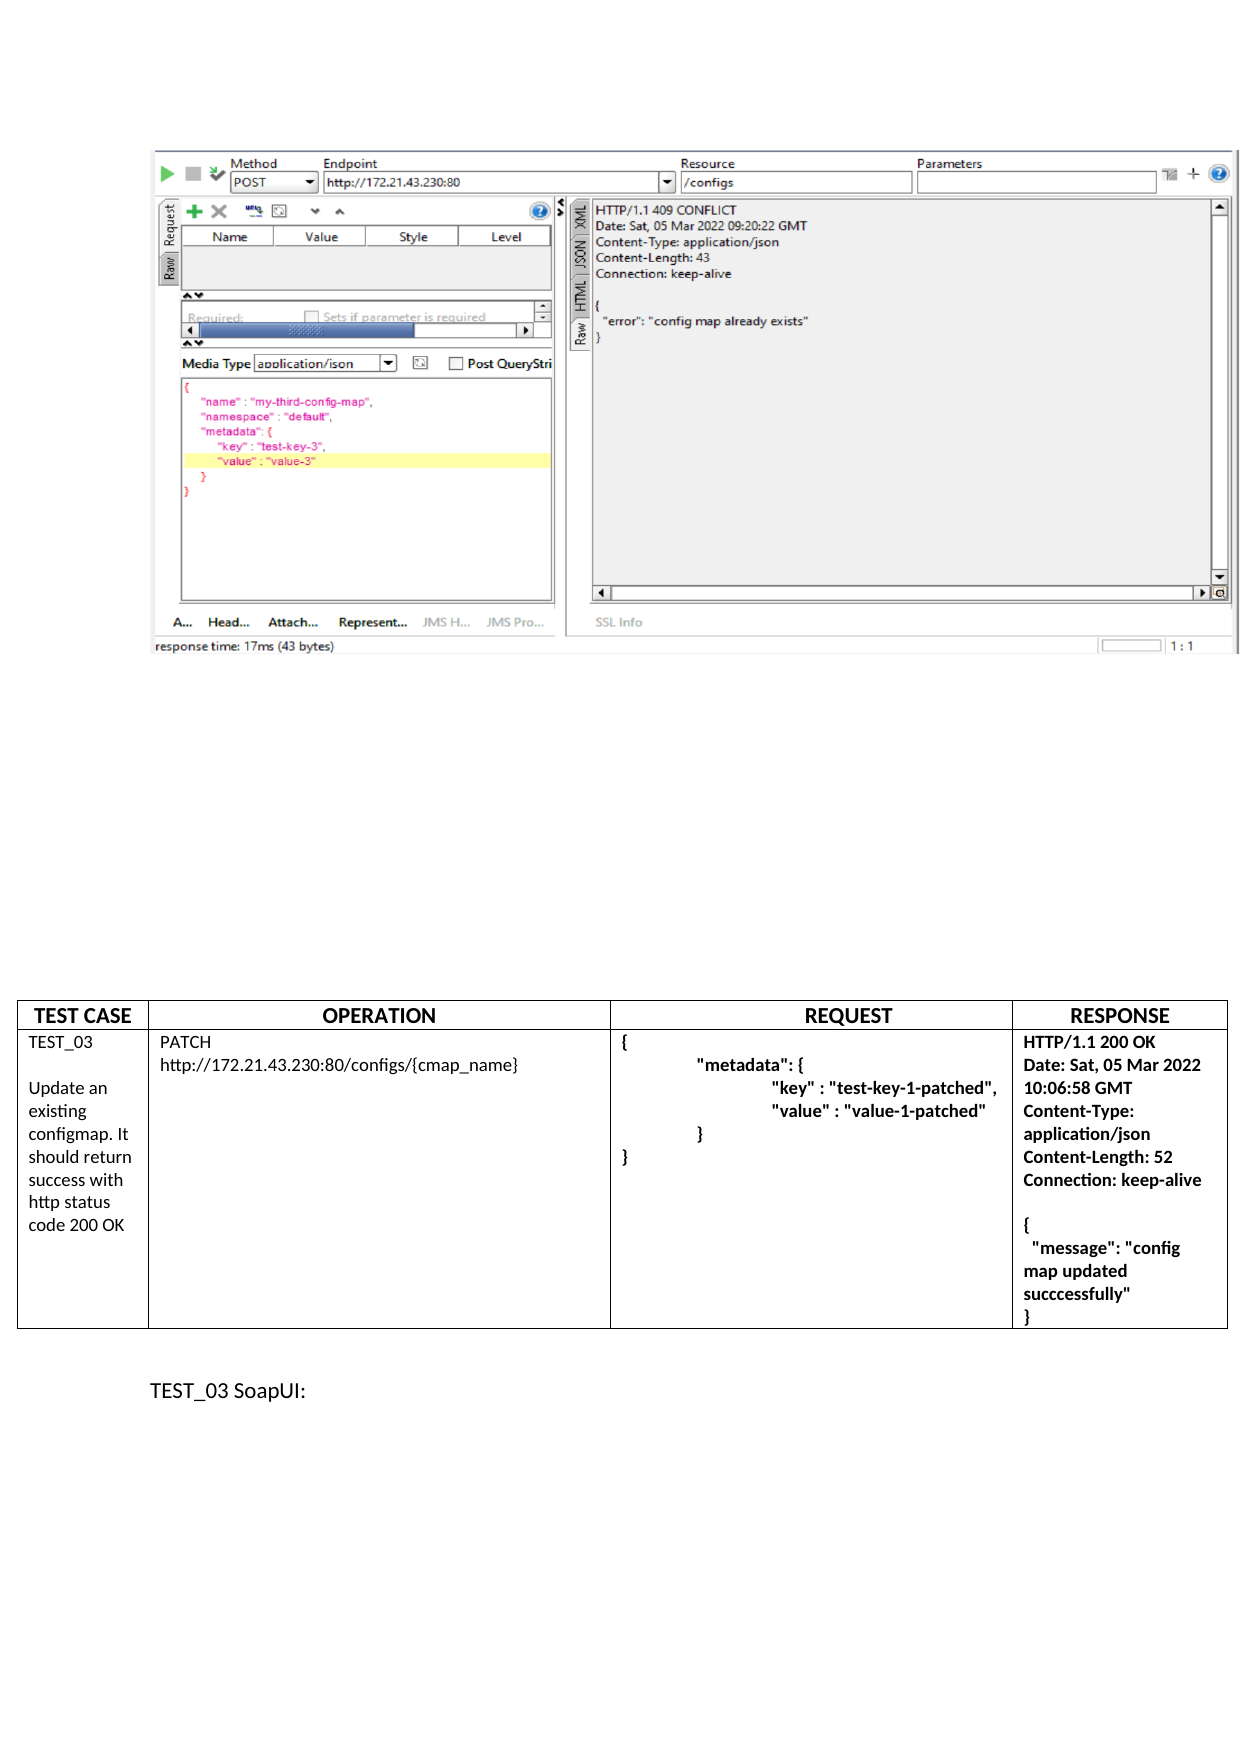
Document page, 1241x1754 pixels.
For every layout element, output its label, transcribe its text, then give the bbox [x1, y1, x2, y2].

table_header REQUEST [611, 1001, 1012, 1029]
text TEST_03 SoapUI: [150, 1376, 1090, 1404]
table_cell TEST_03 Update an existing configmap. It should return success with http status code 200 OK [18, 1030, 148, 1328]
table_header OPERATION [149, 1001, 610, 1029]
table_cell { "metadata": { "key" : "test-key-1-patched", "value" : "value-1-patched" } } [611, 1030, 1012, 1328]
table_header RESPONSE [1013, 1001, 1227, 1029]
table_cell HTTP/1.1 200 OK Date: Sat, 05 Mar 2022 10:06:58 GMT Content-Type: application/json Content-Length: 52 Connection: keep-alive { "message": "config map updated succcessfully" } [1013, 1030, 1227, 1328]
picture [150, 150, 1241, 654]
table_header TEST CASE [18, 1001, 148, 1029]
table_cell PATCH http://172.21.43.230:80/configs/{cmap_name} [149, 1030, 610, 1328]
